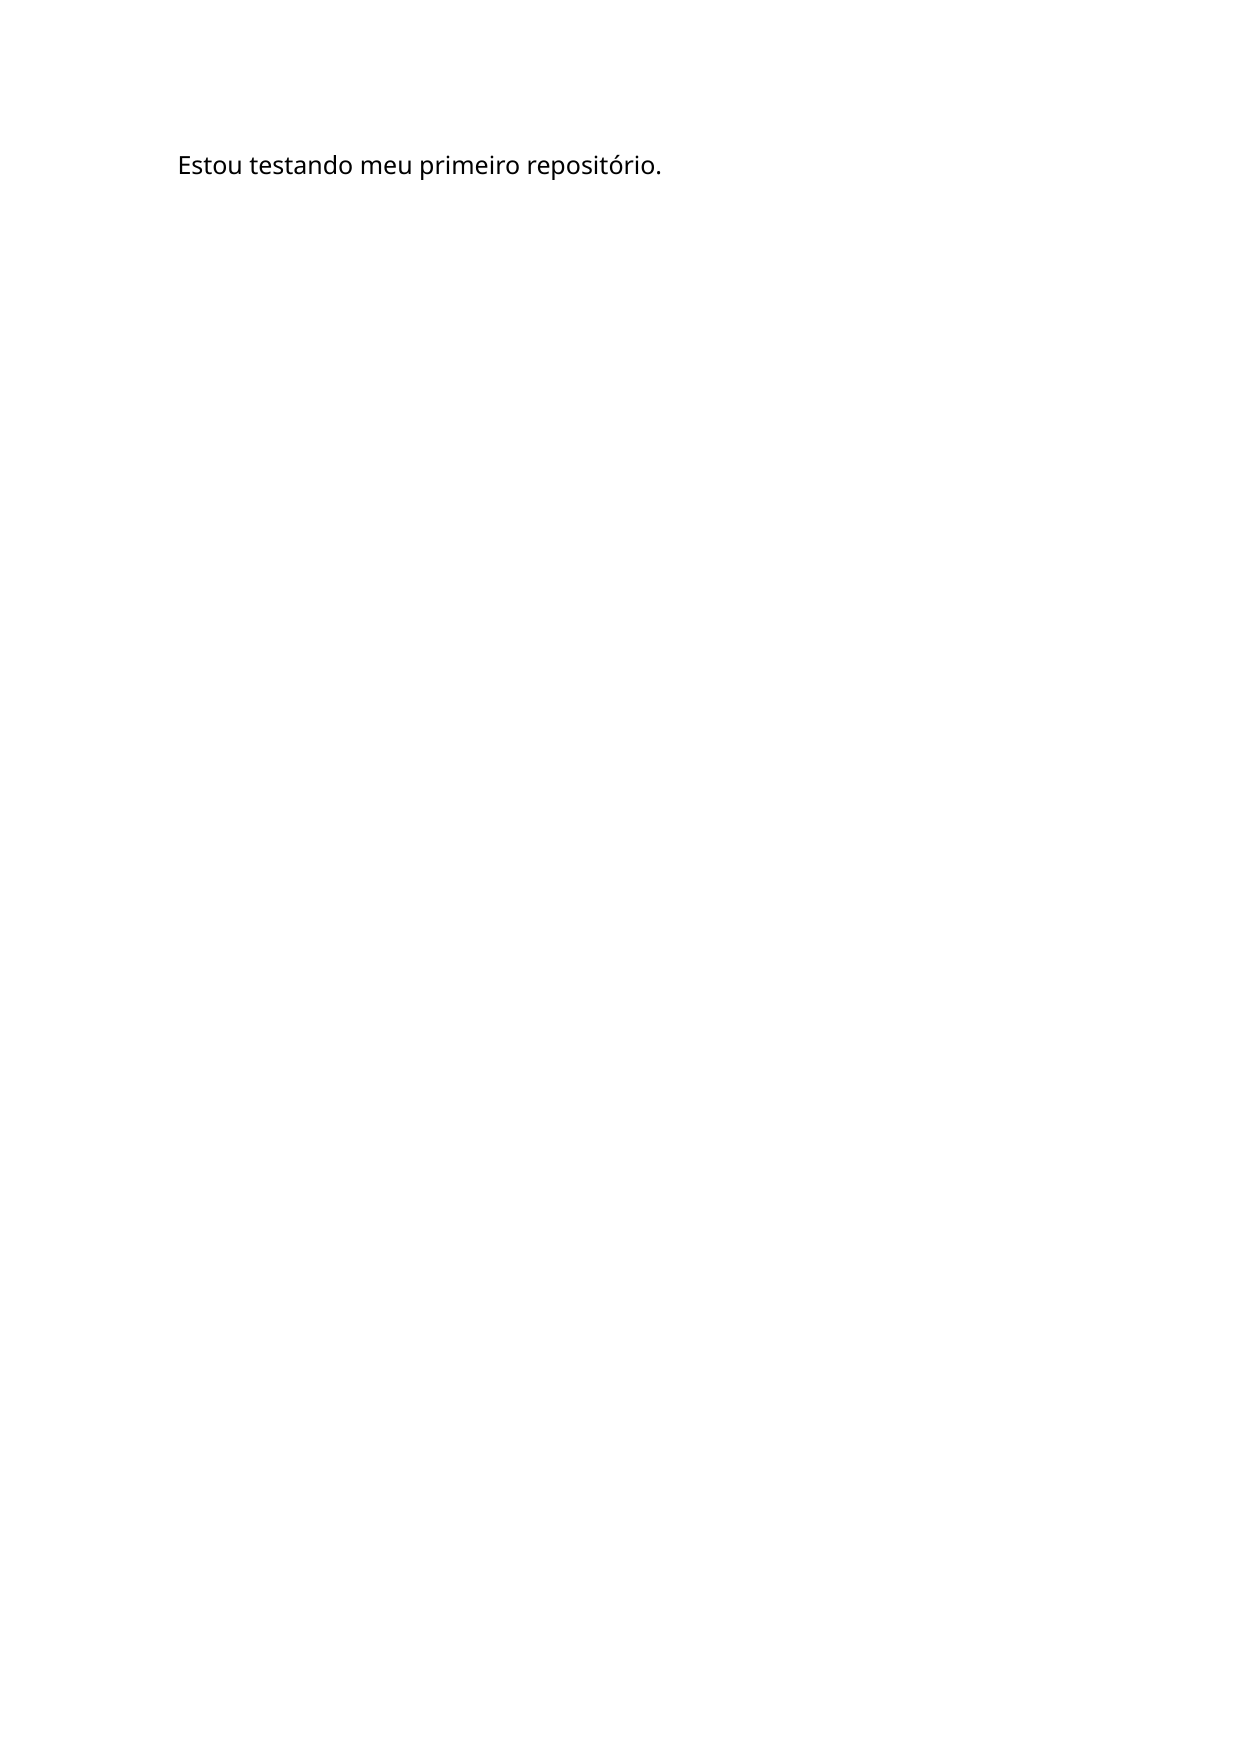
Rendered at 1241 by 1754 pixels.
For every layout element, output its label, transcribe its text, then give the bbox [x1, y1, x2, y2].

text Estou testando meu primeiro repositório. [177, 148, 1063, 182]
